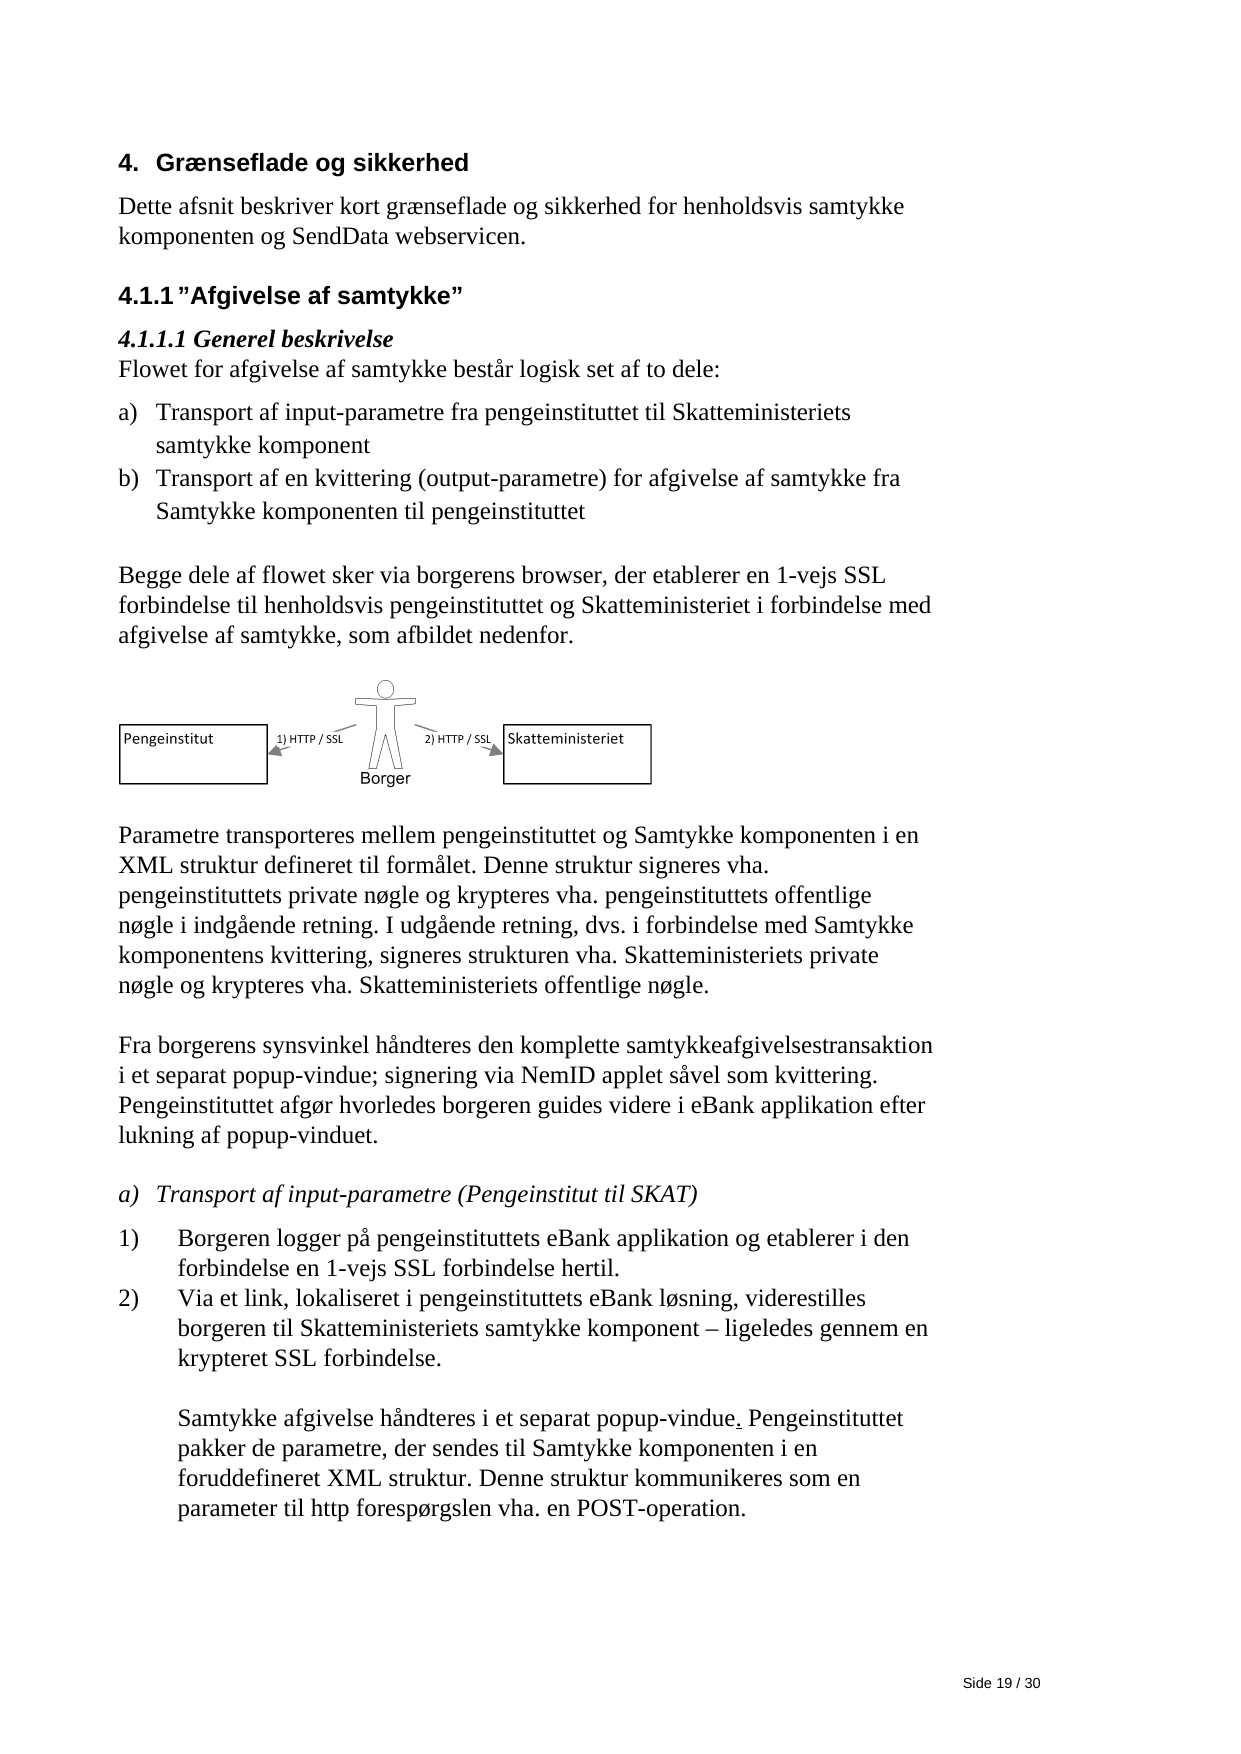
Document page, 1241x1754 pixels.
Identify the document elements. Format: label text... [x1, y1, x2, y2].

text Samtykke afgivelse håndteres i et separat popup-vindue. Pengeinstituttet pakker de parametre, der sendes til Samtykke komponenten i en foruddefineret XML struktur. Denne struktur kommunikeres som en parameter til http forespørgslen vha. en POST-operation. [177, 1402, 933, 1522]
text Parametre transporteres mellem pengeinstituttet og Samtykke komponenten i en XML struktur defineret til formålet. Denne struktur signeres vha. pengeinstituttets private nøgle og krypteres vha. pengeinstituttets offentlige nøgle i indgående retning. I udgående retning, dvs. i forbindelse med Samtykke komponentens kvittering, signeres strukturen vha. Skatteministeriets private nøgle og krypteres vha. Skatteministeriets offentlige nøgle. [118, 819, 933, 999]
text Dette afsnit beskriver kort grænseflade og sikkerhed for henholdsvis samtykke komponenten og SendData webservicen. [118, 191, 933, 251]
text 1) Borgeren logger på pengeinstituttets eBank applikation og etablerer i den forbindelse en 1-vejs SSL forbindelse hertil. [118, 1222, 933, 1282]
list Transport af input-parametre fra pengeinstituttet til Skatteministeriets samtykke komponent [118, 397, 933, 459]
text Begge dele af flowet sker via borgerens browser, der etablerer en 1-vejs SSL forbindelse til henholdsvis pengeinstituttet og Skatteministeriet i forbindelse med afgivelse af samtykke, som afbildet nedenfor. [118, 559, 933, 649]
subtitle ”Afgivelse af samtykke” [118, 281, 933, 309]
text Fra borgerens synsvinkel håndteres den komplette samtykkeafgivelsestransaktion i et separat popup-vindue; signering via NemID applet såvel som kvittering. Pengeinstituttet afgør hvorledes borgeren guides videre i eBank applikation efter lukning af popup-vinduet. [118, 1029, 933, 1149]
text Flowet for afgivelse af samtykke består logisk set af to dele: [118, 354, 933, 383]
subtitle Generel beskrivelse [118, 324, 933, 354]
picture [118, 679, 652, 789]
subtitle Grænseflade og sikkerhed [118, 148, 933, 176]
list Transport af en kvittering (output-parametre) for afgivelse af samtykke fra Samtykke komponenten til pengeinstituttet [118, 463, 933, 525]
subtitle Transport af input-parametre (Pengeinstitut til SKAT) [118, 1179, 933, 1208]
text 2) Via et link, lokaliseret i pengeinstituttets eBank løsning, viderestilles borgeren til Skatteministeriets samtykke komponent – ligeledes gennem en krypteret SSL forbindelse. [118, 1282, 933, 1372]
